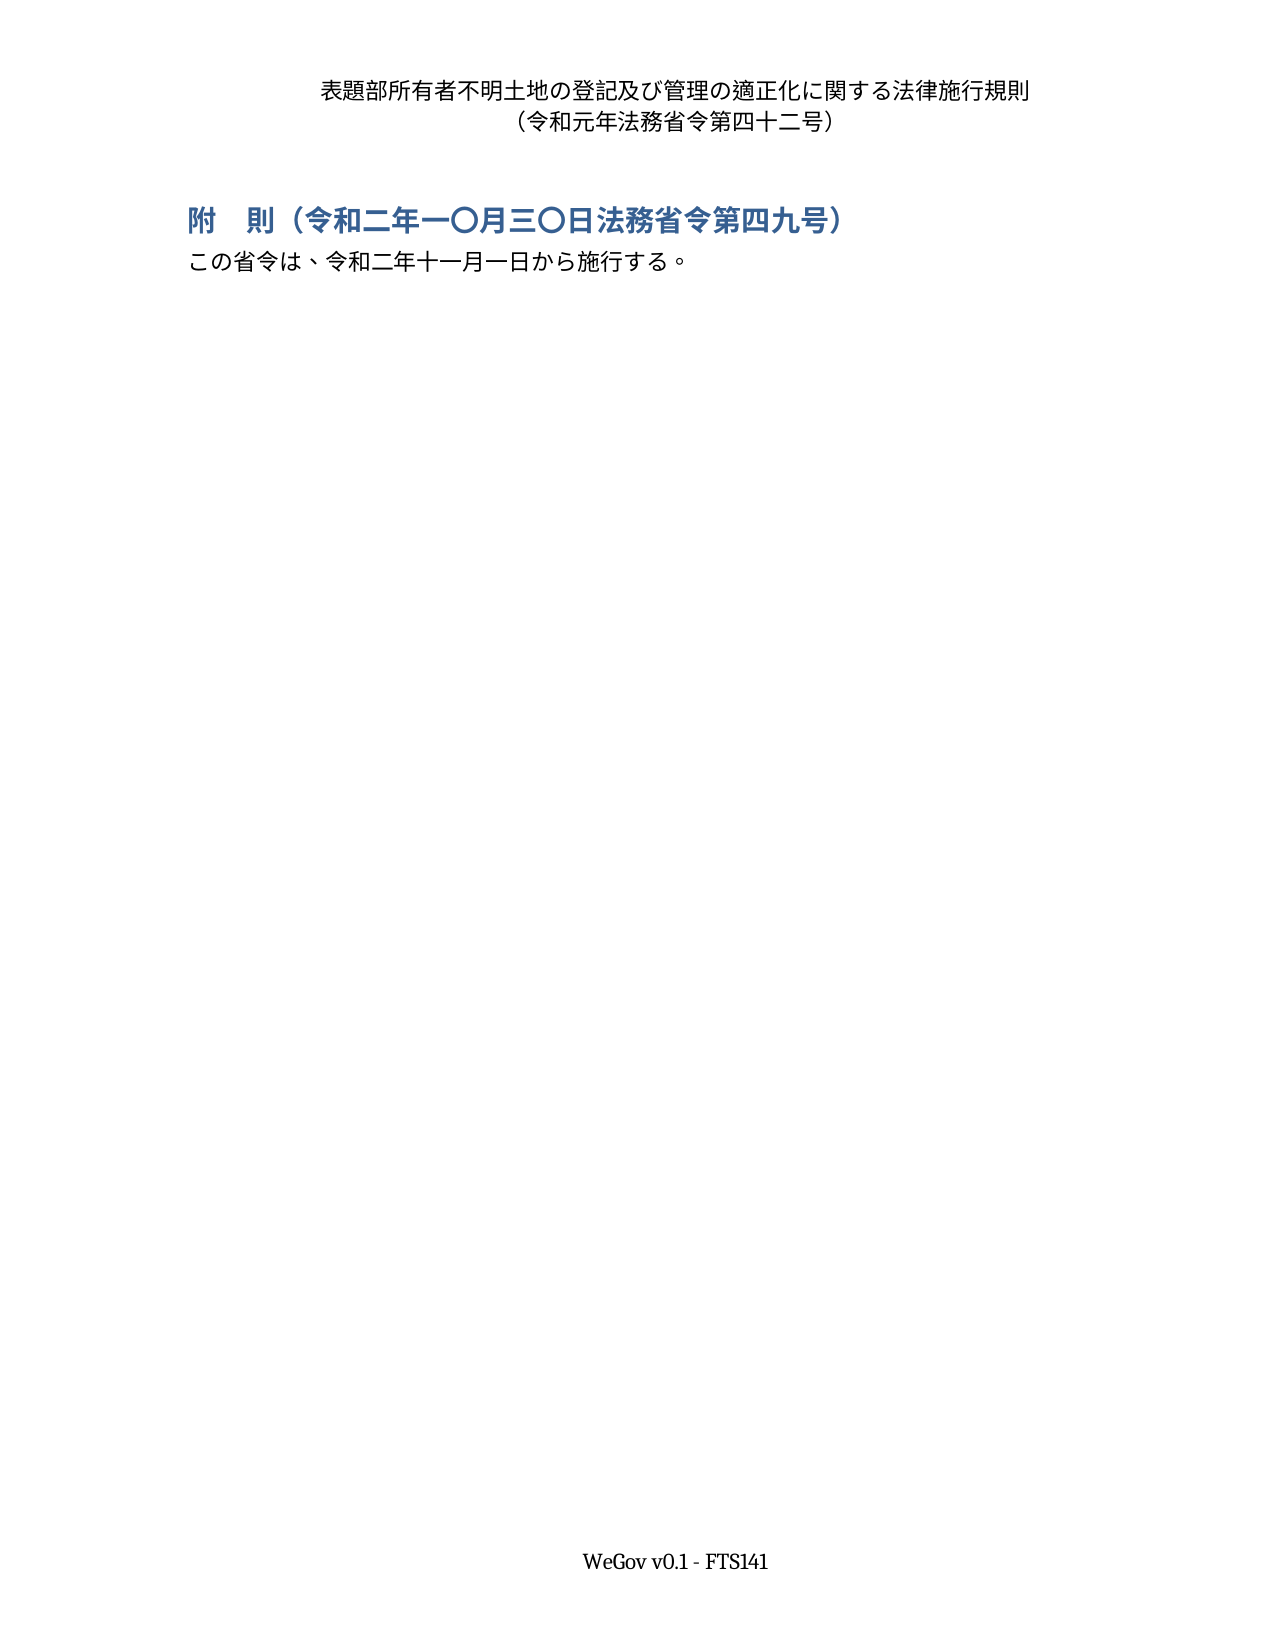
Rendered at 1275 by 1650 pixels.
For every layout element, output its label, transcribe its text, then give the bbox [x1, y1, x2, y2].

text この省令は、令和二年十一月一日から施行する。 [187, 246, 1087, 277]
subtitle 附 則（令和二年一〇月三〇日法務省令第四九号） [187, 200, 1087, 240]
